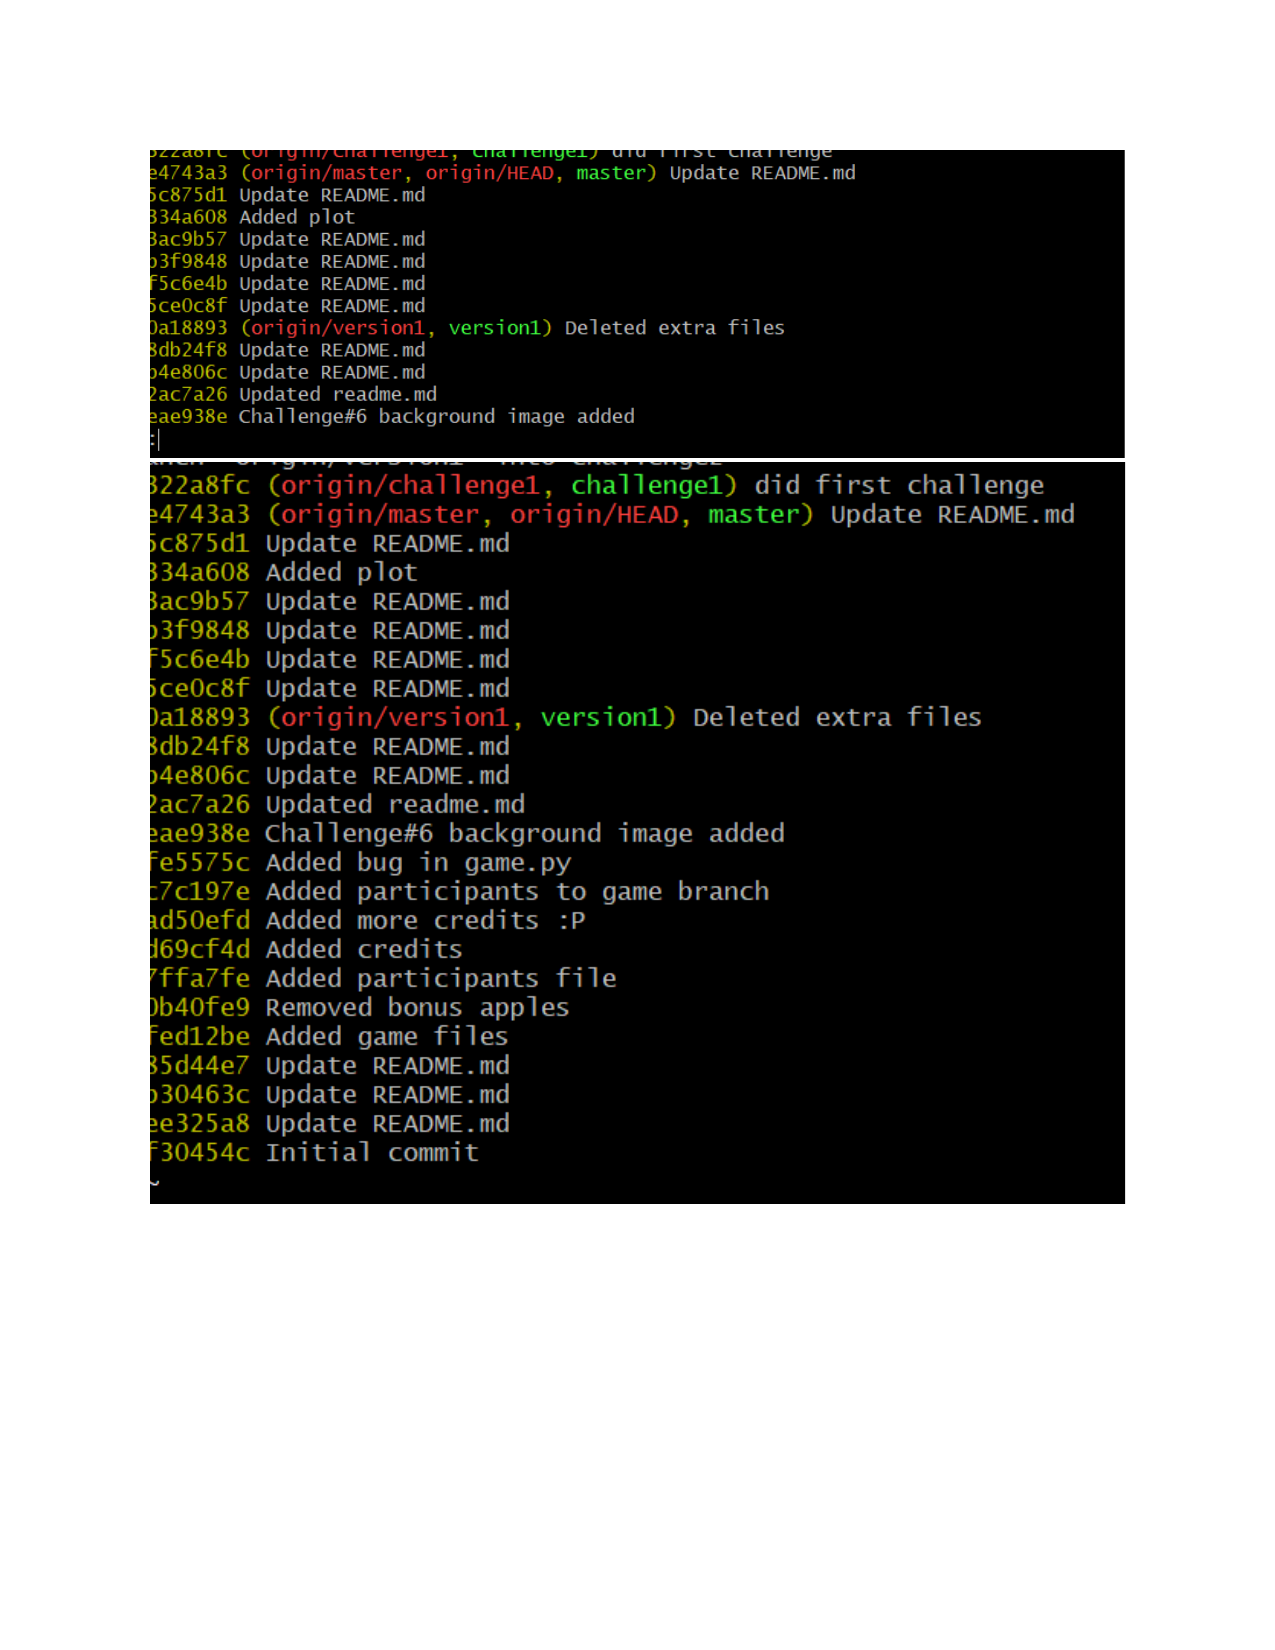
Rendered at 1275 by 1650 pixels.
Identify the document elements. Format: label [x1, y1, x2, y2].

picture [150, 150, 1125, 458]
picture [150, 462, 1125, 1204]
